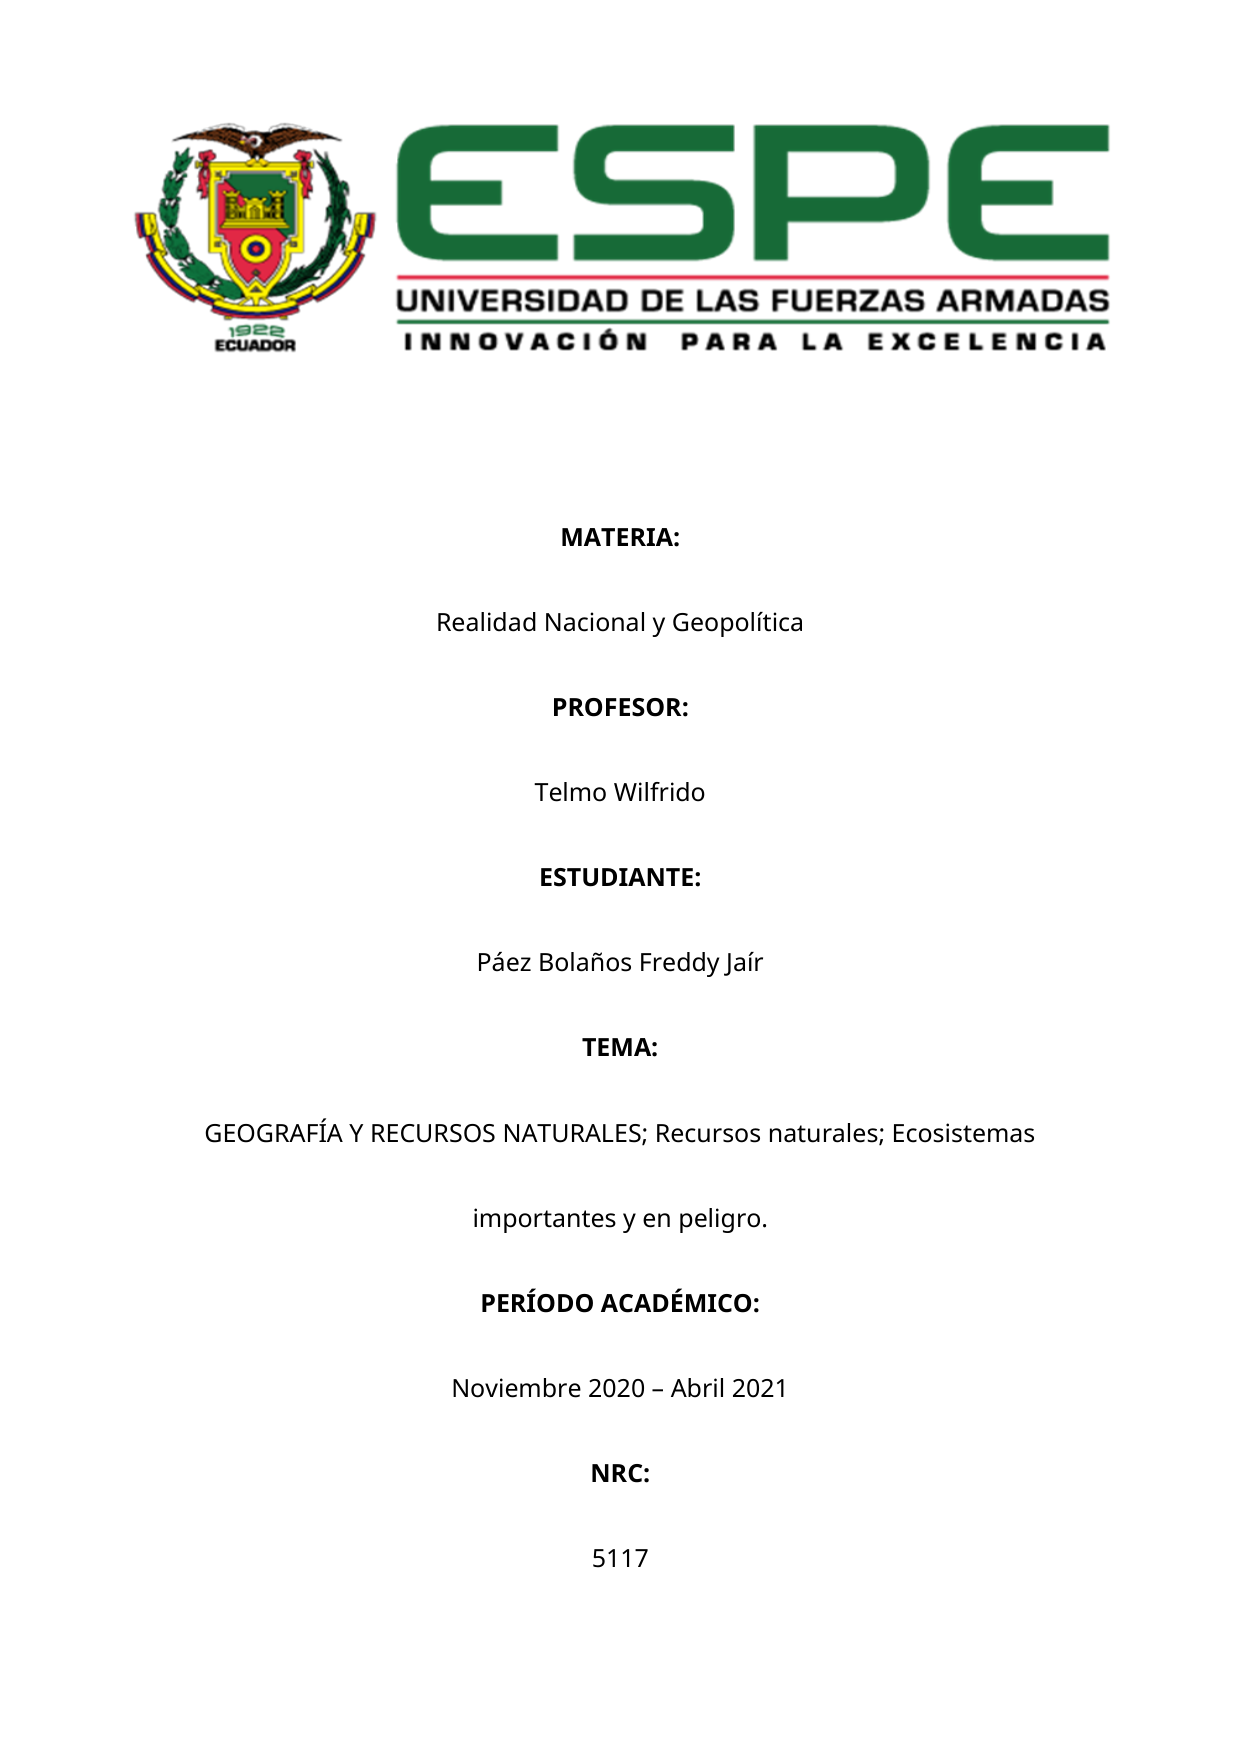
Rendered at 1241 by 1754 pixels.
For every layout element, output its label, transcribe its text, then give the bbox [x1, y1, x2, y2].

text Páez Bolaños Freddy Jaír [177, 945, 1063, 979]
text Realidad Nacional y Geopolítica [177, 604, 1063, 639]
text GEOGRAFÍA Y RECURSOS NATURALES; Recursos naturales; Ecosistemas importantes y en peligro. [177, 1115, 1063, 1234]
text NRC: [177, 1456, 1063, 1490]
text MATERIA: [177, 519, 1063, 553]
text 5117 [177, 1541, 1063, 1575]
text TEMA: [177, 1030, 1063, 1064]
picture [77, 80, 1227, 404]
text Telmo Wilfrido [177, 775, 1063, 809]
text PROFESOR: [177, 690, 1063, 724]
text PERÍODO ACADÉMICO: [177, 1285, 1063, 1319]
text Noviembre 2020 – Abril 2021 [177, 1371, 1063, 1404]
text ESTUDIANTE: [177, 860, 1063, 894]
